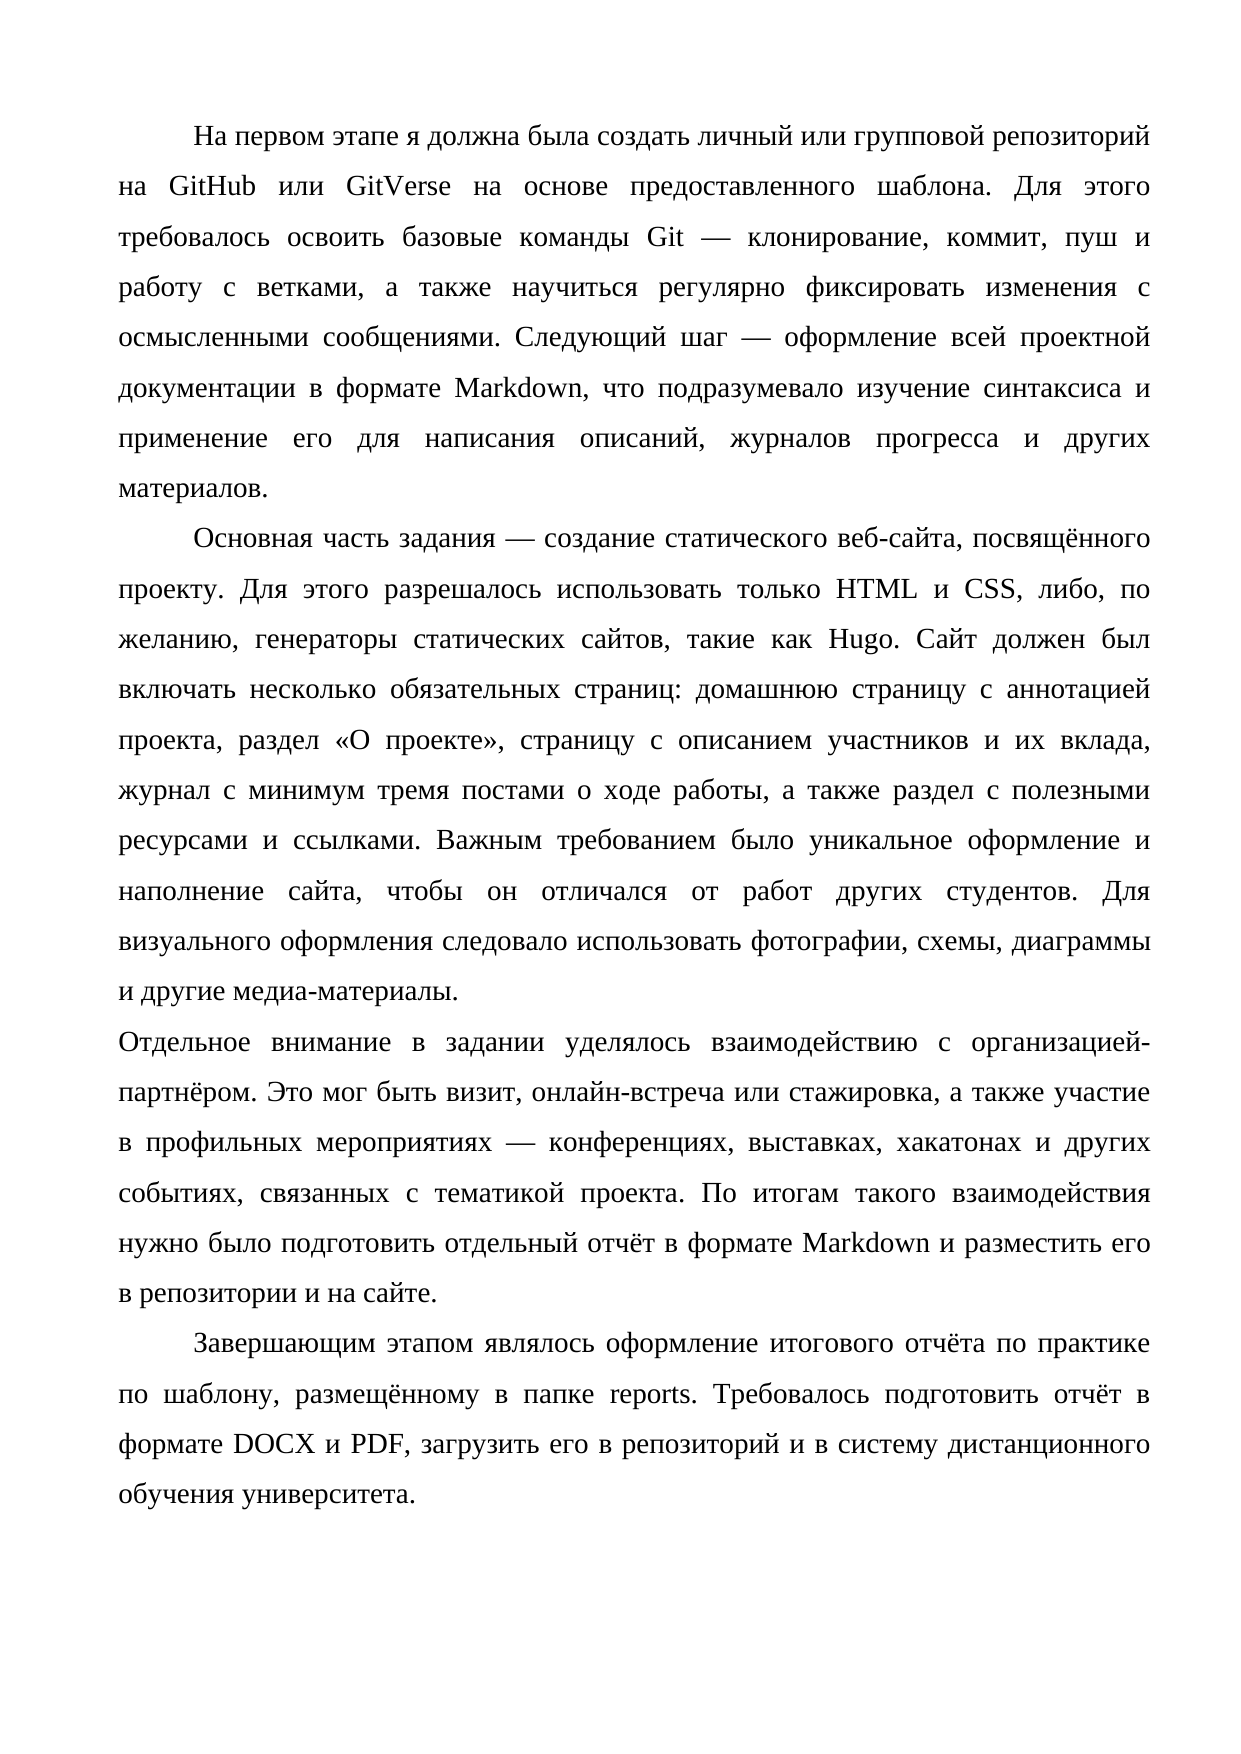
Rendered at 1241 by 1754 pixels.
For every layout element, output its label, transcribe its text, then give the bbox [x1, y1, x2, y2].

text Завершающим этапом являлось оформление итогового отчёта по практике по шаблону, размещённому в папке reports. Требовалось подготовить отчёт в формате DOCX и PDF, загрузить его в репозиторий и в систему дистанционного обучения университета. [118, 1326, 1152, 1510]
text Основная часть задания — создание статического веб-сайта, посвящённого проекту. Для этого разрешалось использовать только HTML и CSS, либо, по желанию, генераторы статических сайтов, такие как Hugo. Сайт должен был включать несколько обязательных страниц: домашнюю страницу с аннотацией проекта, раздел «О проекте», страницу с описанием участников и их вклада, журнал с минимум тремя постами о ходе работы, а также раздел с полезными ресурсами и ссылками. Важным требованием было уникальное оформление и наполнение сайта, чтобы он отличался от работ других студентов. Для визуального оформления следовало использовать фотографии, схемы, диаграммы и другие медиа-материалы. [118, 521, 1152, 1007]
text На первом этапе я должна была создать личный или групповой репозиторий на GitHub или GitVerse на основе предоставленного шаблона. Для этого требовалось освоить базовые команды Git — клонирование, коммит, пуш и работу с ветками, а также научиться регулярно фиксировать изменения с осмысленными сообщениями. Следующий шаг — оформление всей проектной документации в формате Markdown, что подразумевало изучение синтаксиса и применение его для написания описаний, журналов прогресса и других материалов. [118, 118, 1152, 504]
text Отдельное внимание в задании уделялось взаимодействию с организацией-партнёром. Это мог быть визит, онлайн-встреча или стажировка, а также участие в профильных мероприятиях — конференциях, выставках, хакатонах и других событиях, связанных с тематикой проекта. По итогам такого взаимодействия нужно было подготовить отдельный отчёт в формате Markdown и разместить его в репозитории и на сайте. [118, 1024, 1152, 1309]
